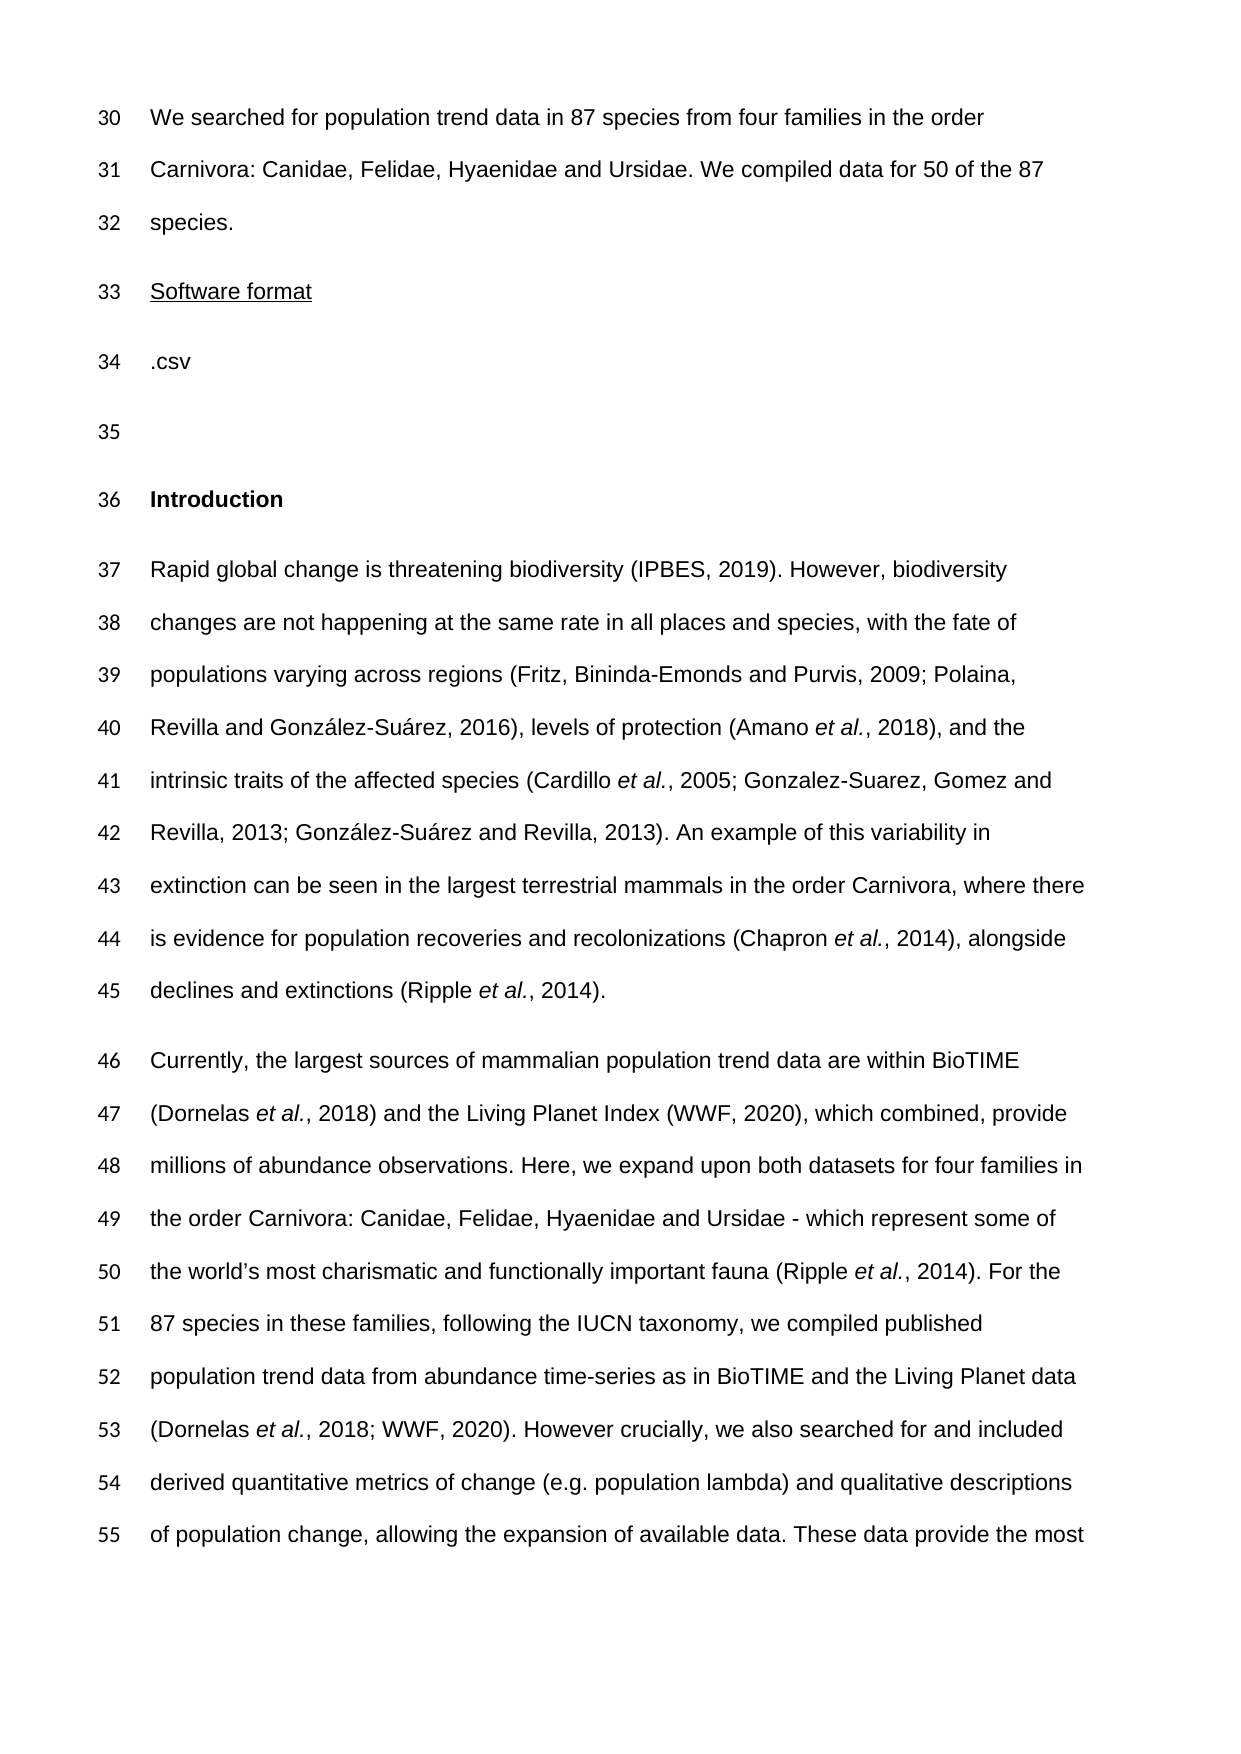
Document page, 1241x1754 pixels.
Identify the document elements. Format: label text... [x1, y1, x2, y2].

text Software format [150, 278, 1090, 304]
text .csv [150, 348, 1090, 374]
text Introduction [150, 486, 1090, 513]
text We searched for population trend data in 87 species from four families in the order Carnivora: Canidae, Felidae, Hyaenidae and Ursidae. We compiled data for 50 of the 87 species. [150, 103, 1090, 235]
text Rapid global change is threatening biodiversity (IPBES, 2019). However, biodiversity changes are not happening at the same rate in all places and species, with the fate of populations varying across regions (Fritz, Bininda-Emonds and Purvis, 2009; Polaina, Revilla and González-Suárez, 2016), levels of protection (Amano et al., 2018), and the intrinsic traits of the affected species (Cardillo et al., 2005; Gonzalez-Suarez, Gomez and Revilla, 2013; González-Suárez and Revilla, 2013). An example of this variability in extinction can be seen in the largest terrestrial mammals in the order Carnivora, where there is evidence for population recoveries and recolonizations (Chapron et al., 2014), alongside declines and extinctions (Ripple et al., 2014). [150, 556, 1090, 1004]
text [150, 1047, 1090, 1547]
